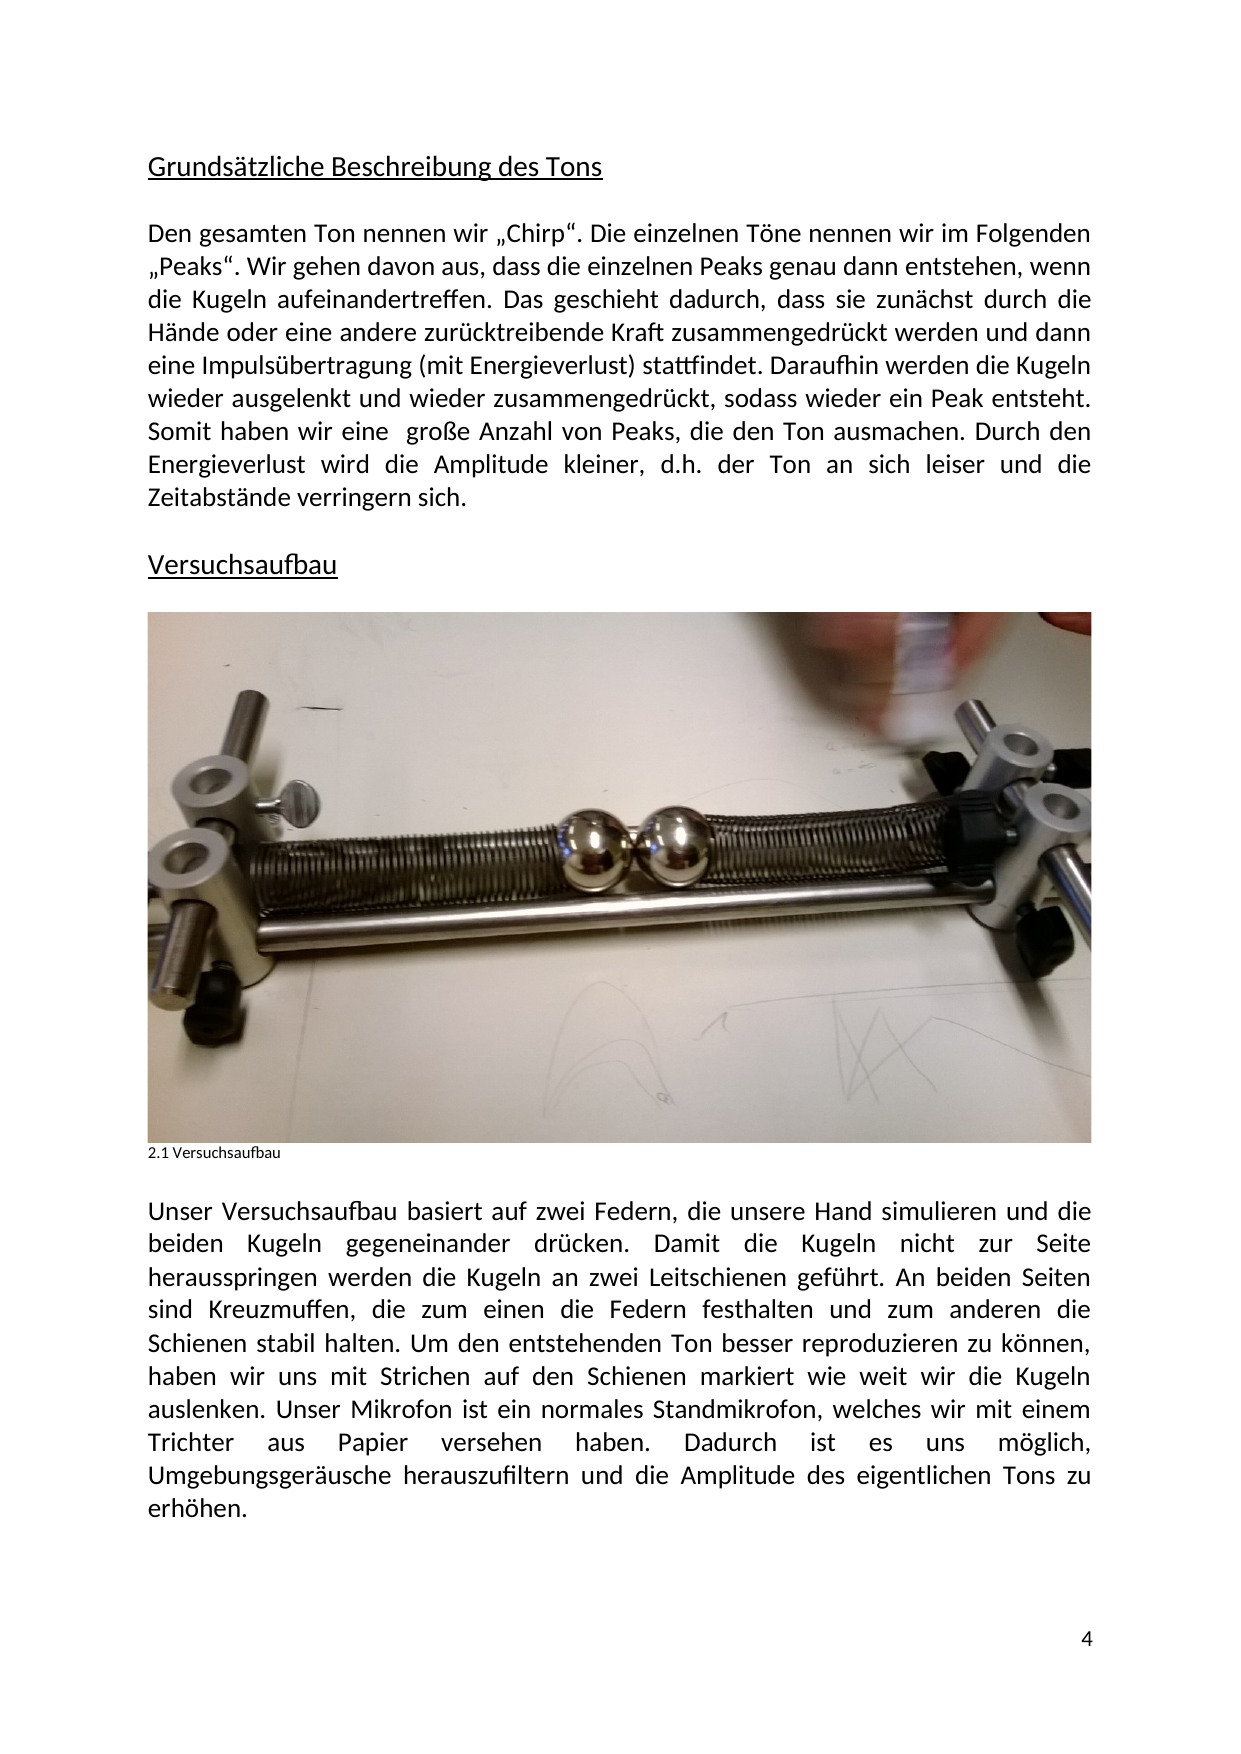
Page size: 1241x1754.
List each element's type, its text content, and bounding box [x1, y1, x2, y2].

text 2.1 Versuchsaufbau [148, 1143, 1093, 1163]
text Unser Versuchsaufbau basiert auf zwei Federn, die unsere Hand simulieren und die beiden Kugeln gegeneinander drücken. Damit die Kugeln nicht zur Seite herausspringen werden die Kugeln an zwei Leitschienen geführt. An beiden Seiten sind Kreuzmuffen, die zum einen die Federn festhalten und zum anderen die Schienen stabil halten. Um den entstehenden Ton besser reproduzieren zu können, haben wir uns mit Strichen auf den Schienen markiert wie weit wir die Kugeln auslenken. Unser Mikrofon ist ein normales Standmikrofon, welches wir mit einem Trichter aus Papier versehen haben. Dadurch ist es uns möglich, Umgebungsgeräusche herauszufiltern und die Amplitude des eigentlichen Tons zu erhöhen. [148, 1194, 1093, 1524]
picture [147, 612, 1092, 1143]
text Grundsätzliche Beschreibung des Tons [148, 148, 1093, 183]
text Versuchsaufbau [148, 546, 1093, 582]
text Den gesamten Ton nennen wir „Chirp“. Die einzelnen Töne nennen wir im Folgenden „Peaks“. Wir gehen davon aus, dass die einzelnen Peaks genau dann entstehen, wenn die Kugeln aufeinandertreffen. Das geschieht dadurch, dass sie zunächst durch die Hände oder eine andere zurücktreibende Kraft zusammengedrückt werden und dann eine Impulsübertragung (mit Energieverlust) stattfindet. Daraufhin werden die Kugeln wieder ausgelenkt und wieder zusammengedrückt, sodass wieder ein Peak entsteht. Somit haben wir eine große Anzahl von Peaks, die den Ton ausmachen. Durch den Energieverlust wird die Amplitude kleiner, d.h. der Ton an sich leiser und die Zeitabstände verringern sich. [148, 216, 1093, 513]
